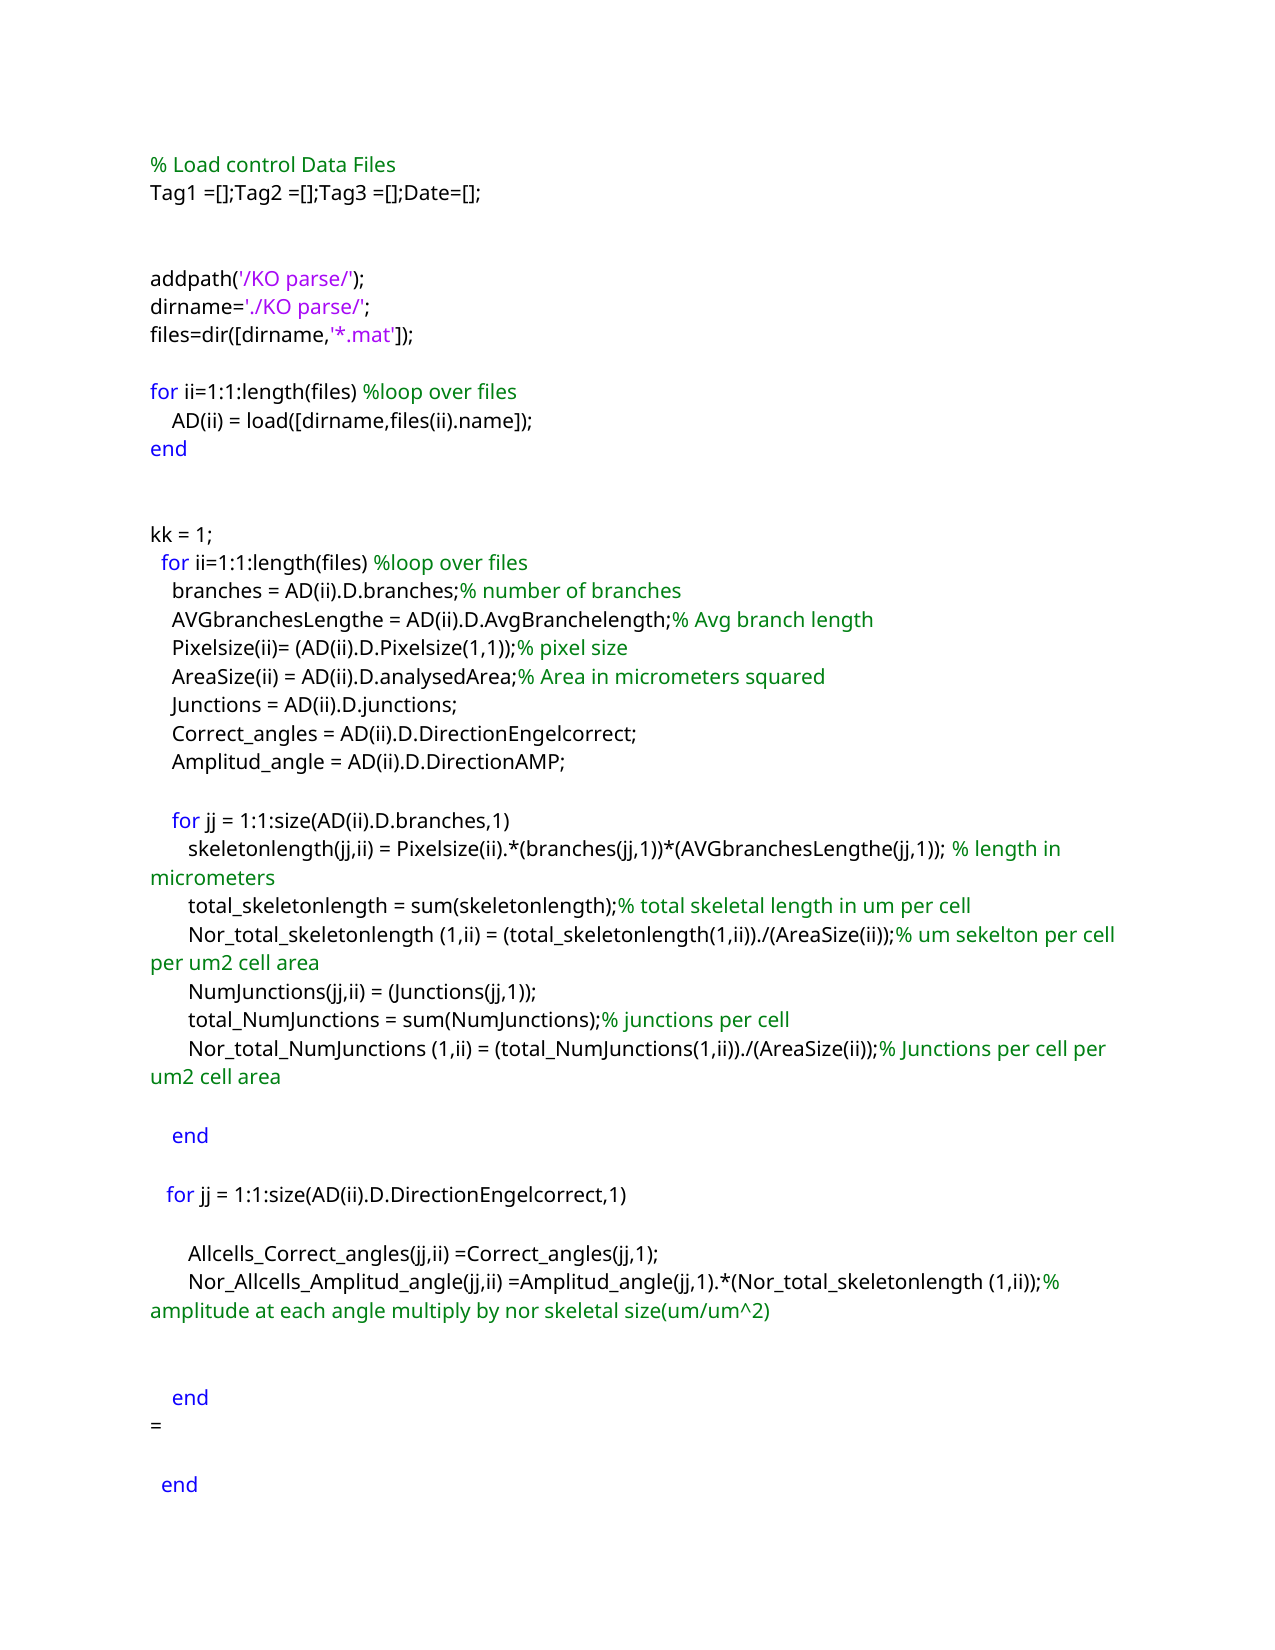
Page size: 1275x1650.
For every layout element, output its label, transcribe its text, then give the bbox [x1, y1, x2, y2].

text addpath('/KO parse/'); [150, 264, 1125, 292]
text Tag1 =[];Tag2 =[];Tag3 =[];Date=[]; [150, 178, 1125, 207]
text for ii=1:1:length(files) %loop over files [150, 548, 1125, 577]
text Amplitud_angle = AD(ii).D.DirectionAMP; [150, 747, 1125, 776]
text AreaSize(ii) = AD(ii).D.analysedArea;% Area in micrometers squared [150, 662, 1125, 690]
text Allcells_Correct_angles(jj,ii) =Correct_angles(jj,1); [150, 1239, 1125, 1267]
text dirname='./KO parse/'; [150, 292, 1125, 321]
text end [150, 1121, 1125, 1149]
text kk = 1; [150, 520, 1125, 548]
text for jj = 1:1:size(AD(ii).D.DirectionEngelcorrect,1) [150, 1180, 1125, 1208]
text = [150, 1412, 1125, 1440]
text Nor_total_skeletonlength (1,ii) = (total_skeletonlength(1,ii))./(AreaSize(ii));% um sekelton per cell per um2 cell area [150, 920, 1125, 977]
text total_skeletonlength = sum(skeletonlength);% total skeletal length in um per cell [150, 891, 1125, 920]
text % Load control Data Files [150, 150, 1125, 178]
text Correct_angles = AD(ii).D.DirectionEngelcorrect; [150, 719, 1125, 747]
text total_NumJunctions = sum(NumJunctions);% junctions per cell [150, 1005, 1125, 1034]
text Junctions = AD(ii).D.junctions; [150, 690, 1125, 719]
text end [150, 1471, 1125, 1499]
text skeletonlength(jj,ii) = Pixelsize(ii).*(branches(jj,1))*(AVGbranchesLengthe(jj,1)); % length in micrometers [150, 834, 1125, 891]
text Nor_total_NumJunctions (1,ii) = (total_NumJunctions(1,ii))./(AreaSize(ii));% Junctions per cell per um2 cell area [150, 1034, 1125, 1091]
text NumJunctions(jj,ii) = (Junctions(jj,1)); [150, 977, 1125, 1005]
text end [150, 434, 1125, 463]
text end [150, 1383, 1125, 1412]
text Pixelsize(ii)= (AD(ii).D.Pixelsize(1,1));% pixel size [150, 633, 1125, 662]
text Nor_Allcells_Amplitud_angle(jj,ii) =Amplitud_angle(jj,1).*(Nor_total_skeletonlength (1,ii));% amplitude at each angle multiply by nor skeletal size(um/um^2) [150, 1267, 1125, 1324]
text AVGbranchesLengthe = AD(ii).D.AvgBranchelength;% Avg branch length [150, 605, 1125, 633]
text for ii=1:1:length(files) %loop over files [150, 377, 1125, 406]
text AD(ii) = load([dirname,files(ii).name]); [150, 406, 1125, 434]
text for jj = 1:1:size(AD(ii).D.branches,1) [150, 806, 1125, 834]
text branches = AD(ii).D.branches;% number of branches [150, 577, 1125, 605]
text files=dir([dirname,'*.mat']); [150, 321, 1125, 349]
